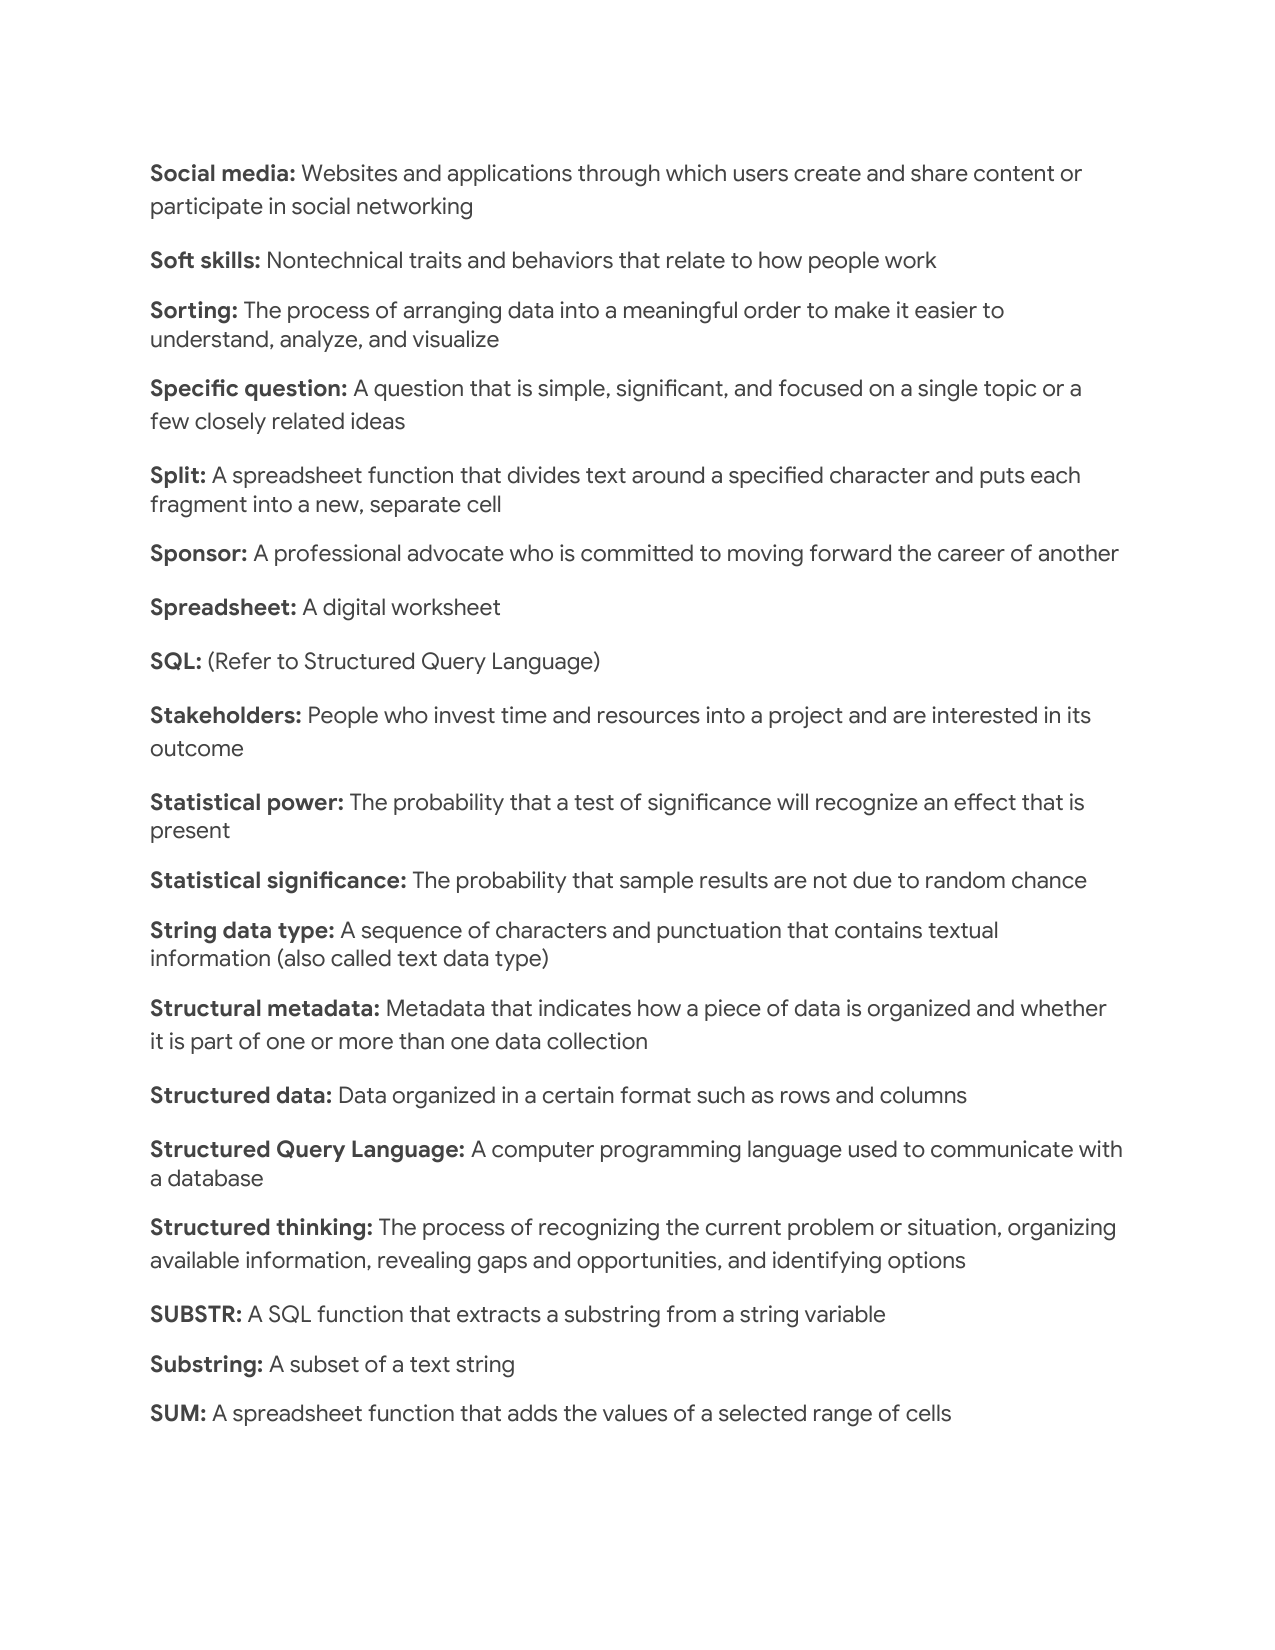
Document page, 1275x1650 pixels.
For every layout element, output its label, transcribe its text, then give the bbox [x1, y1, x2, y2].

text SQL: (Refer to Structured Query Language) [150, 647, 1125, 676]
text Sorting: The process of arranging data into a meaningful order to make it easier to understand, analyze, and visualize [150, 296, 1125, 353]
text Stakeholders: People who invest time and resources into a project and are interested in its outcome [150, 701, 1125, 763]
text Soft skills: Nontechnical traits and behaviors that relate to how people work [150, 246, 1125, 275]
text Spreadsheet: A digital worksheet [150, 593, 1125, 622]
text Substring: A subset of a text string [150, 1350, 1125, 1378]
text Structured data: Data organized in a certain format such as rows and columns [150, 1081, 1125, 1110]
text SUM: A spreadsheet function that adds the values of a selected range of cells [150, 1399, 1125, 1428]
text Statistical significance: The probability that sample results are not due to random chance [150, 866, 1125, 895]
text Structured thinking: The process of recognizing the current problem or situation, organizing available information, revealing gaps and opportunities, and identifying options [150, 1213, 1125, 1275]
text Structured Query Language: A computer programming language used to communicate with a database [150, 1135, 1125, 1192]
text Sponsor: A professional advocate who is committed to moving forward the career of another [150, 539, 1125, 568]
text String data type: A sequence of characters and punctuation that contains textual information (also called text data type) [150, 916, 1125, 973]
text SUBSTR: A SQL function that extracts a substring from a string variable [150, 1300, 1125, 1329]
text Split: A spreadsheet function that divides text around a specified character and puts each fragment into a new, separate cell [150, 461, 1125, 519]
text Social media: Websites and applications through which users create and share content or participate in social networking [150, 159, 1125, 221]
text Statistical power: The probability that a test of significance will recognize an effect that is present [150, 788, 1125, 846]
text Structural metadata: Metadata that indicates how a piece of data is organized and whether it is part of one or more than one data collection [150, 994, 1125, 1056]
text Specific question: A question that is simple, significant, and focused on a single topic or a few closely related ideas [150, 374, 1125, 436]
